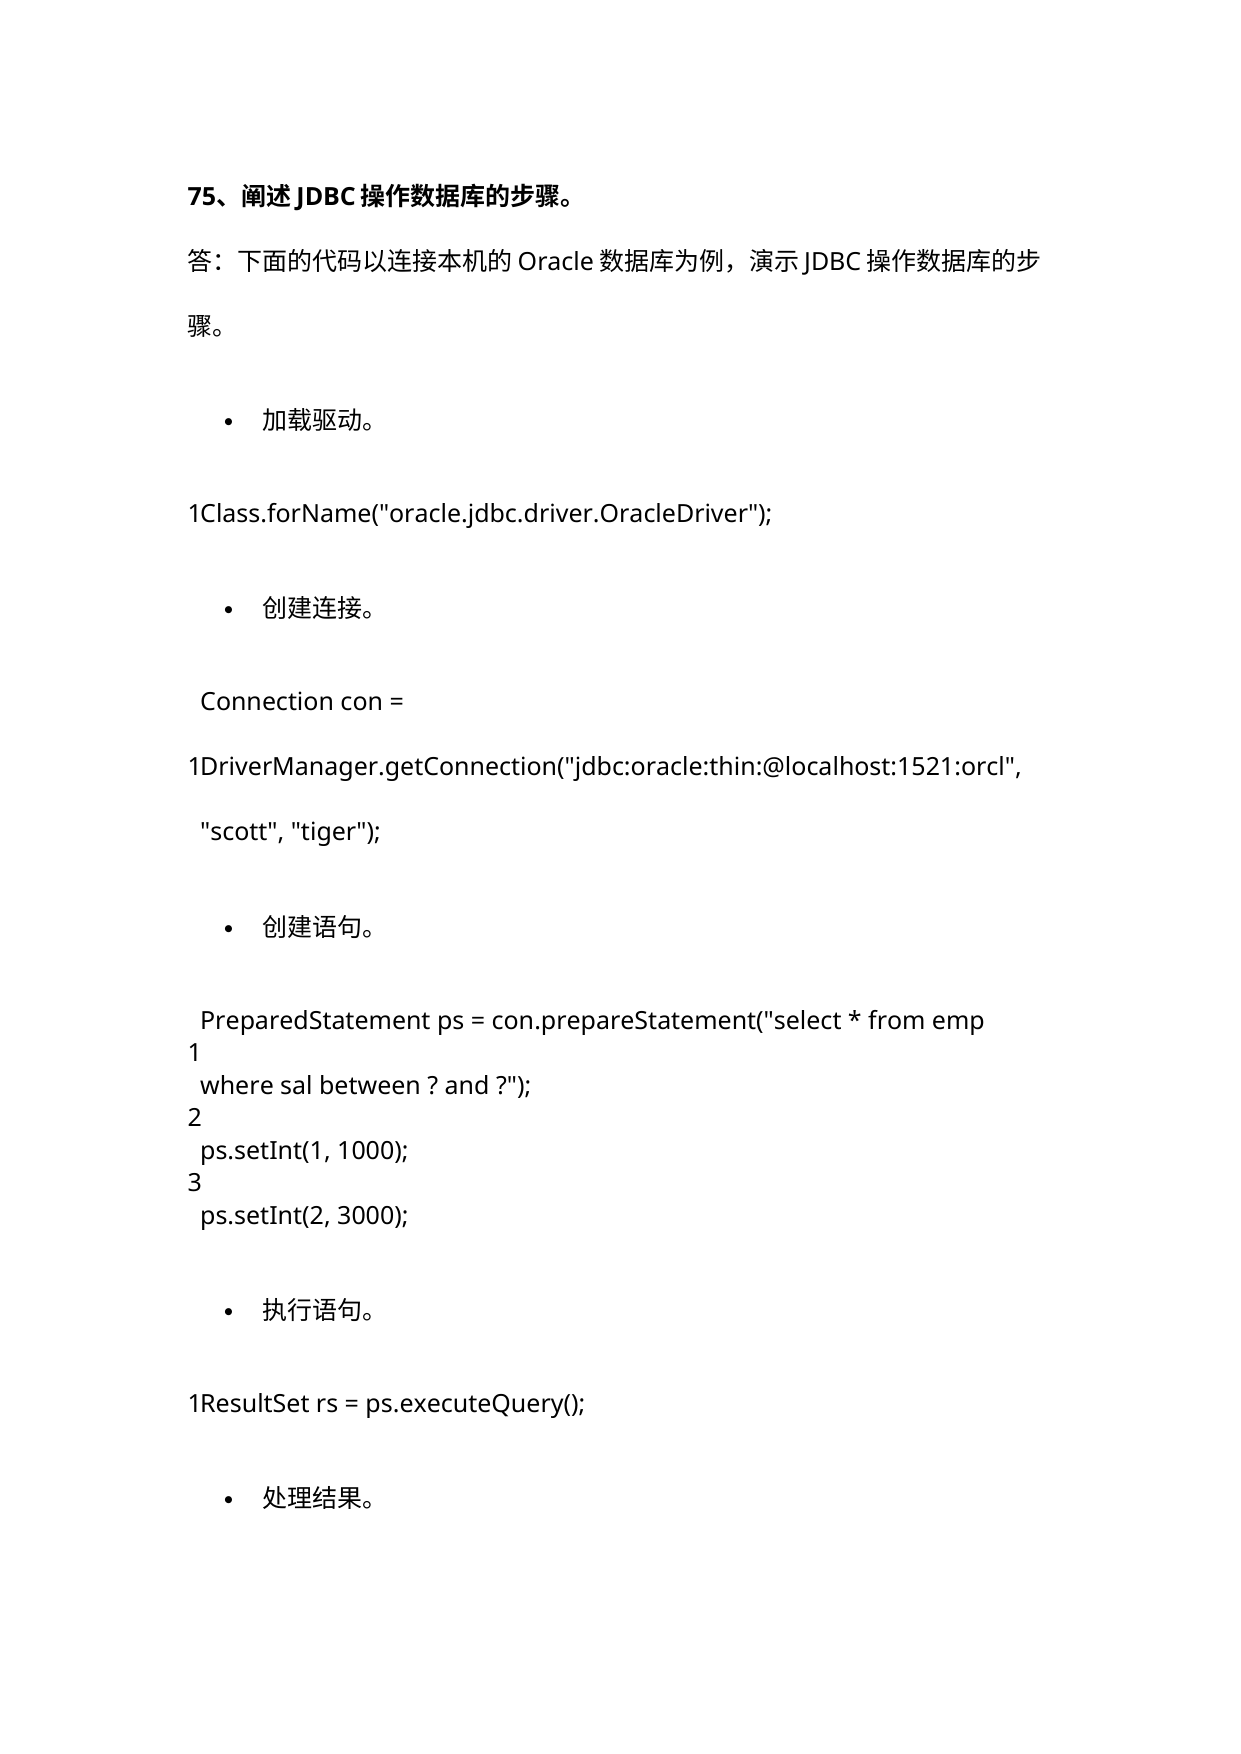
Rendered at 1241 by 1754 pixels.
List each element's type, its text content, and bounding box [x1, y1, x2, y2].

table_header ResultSet rs = ps.executeQuery(); [200, 1370, 612, 1435]
text 75、阐述JDBC操作数据库的步骤。 答：下面的代码以连接本机的Oracle数据库为例，演示JDBC操作数据库的步骤。 [187, 162, 1053, 357]
list 加载驱动。 [225, 386, 1053, 451]
list 创建语句。 [225, 893, 1053, 958]
list 创建连接。 [225, 574, 1053, 639]
list 执行语句。 [225, 1276, 1053, 1341]
table_header Connection con = DriverManager.getConnection("jdbc:oracle:thin:@localhost:1521:orcl", "scott", "tiger"); [200, 669, 1053, 864]
list 处理结果。 [225, 1464, 1053, 1529]
table_header PreparedStatement ps = con.prepareStatement("select * from emp where sal between ? and ?"); ps.setInt(1, 1000); ps.setInt(2, 3000); [200, 987, 1053, 1247]
table_header Class.forName("oracle.jdbc.driver.OracleDriver"); [200, 480, 812, 545]
